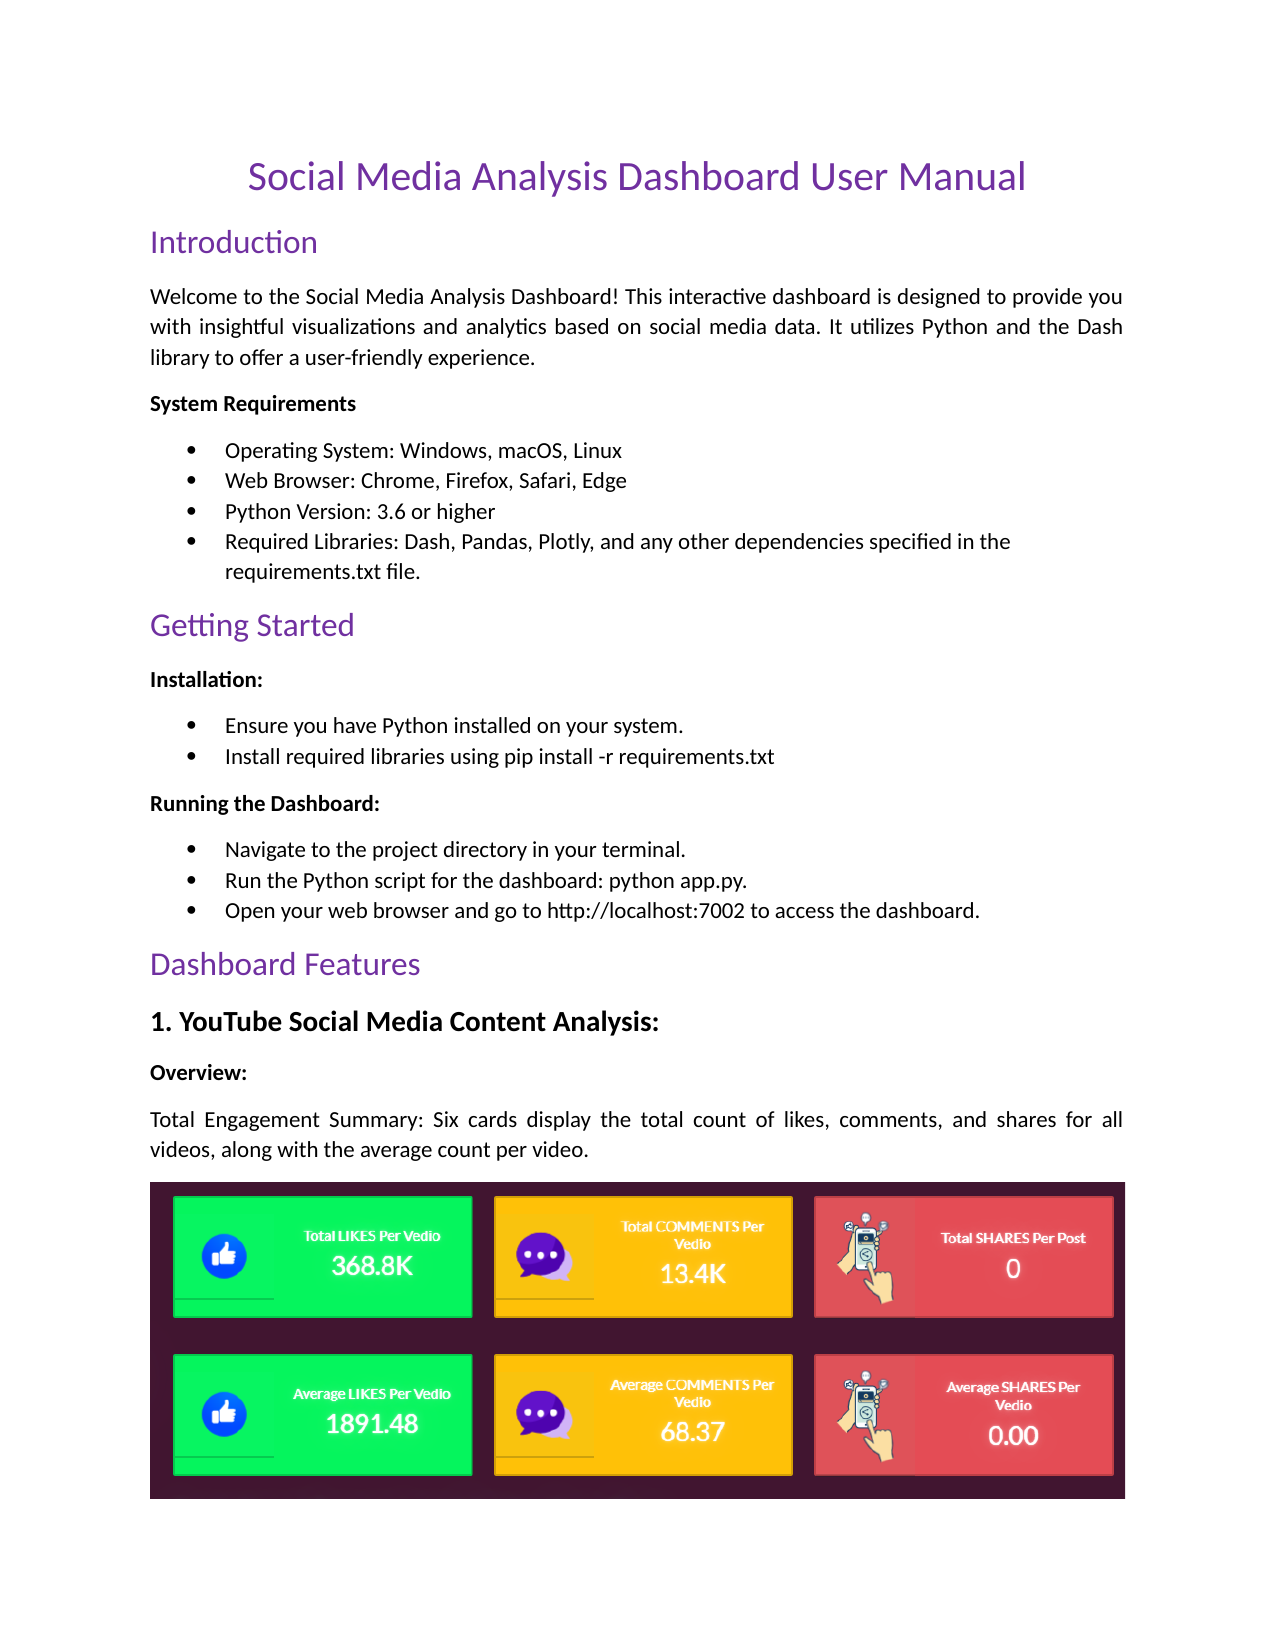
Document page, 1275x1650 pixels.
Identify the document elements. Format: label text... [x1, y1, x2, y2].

list Install required libraries using pip install -r requirements.txt [187, 742, 1125, 770]
list Run the Python script for the dashboard: python app.py. [187, 866, 1125, 894]
text Dashboard Features [150, 943, 1125, 983]
text Overview: [150, 1058, 1125, 1087]
list Operating System: Windows, macOS, Linux [187, 436, 1125, 464]
text Getting Started [150, 604, 1125, 645]
text 1. YouTube Social Media Content Analysis: [150, 1003, 1125, 1039]
text Total Engagement Summary: Six cards display the total count of likes, comments, and shares for all videos, along with the average count per video. [150, 1105, 1125, 1164]
text Social Media Analysis Dashboard User Manual [150, 150, 1125, 201]
list Python Version: 3.6 or higher [187, 497, 1125, 525]
text Installation: [150, 665, 1125, 693]
list Navigate to the project directory in your terminal. [187, 836, 1125, 863]
picture [150, 1182, 1125, 1499]
list Open your web browser and go to http://localhost:7002 to access the dashboard. [187, 896, 1125, 924]
text System Requirements [150, 389, 1125, 417]
list Ensure you have Python installed on your system. [187, 712, 1125, 739]
text Introduction [150, 222, 1125, 262]
list Required Libraries: Dash, Pandas, Plotly, and any other dependencies specified in the requirements.txt file. [187, 527, 1125, 585]
list Web Browser: Chrome, Firefox, Safari, Edge [187, 467, 1125, 494]
text Running the Dashboard: [150, 789, 1125, 817]
text Welcome to the Social Media Analysis Dashboard! This interactive dashboard is designed to provide you with insightful visualizations and analytics based on social media data. It utilizes Python and the Dash library to offer a user-friendly experience. [150, 282, 1125, 371]
